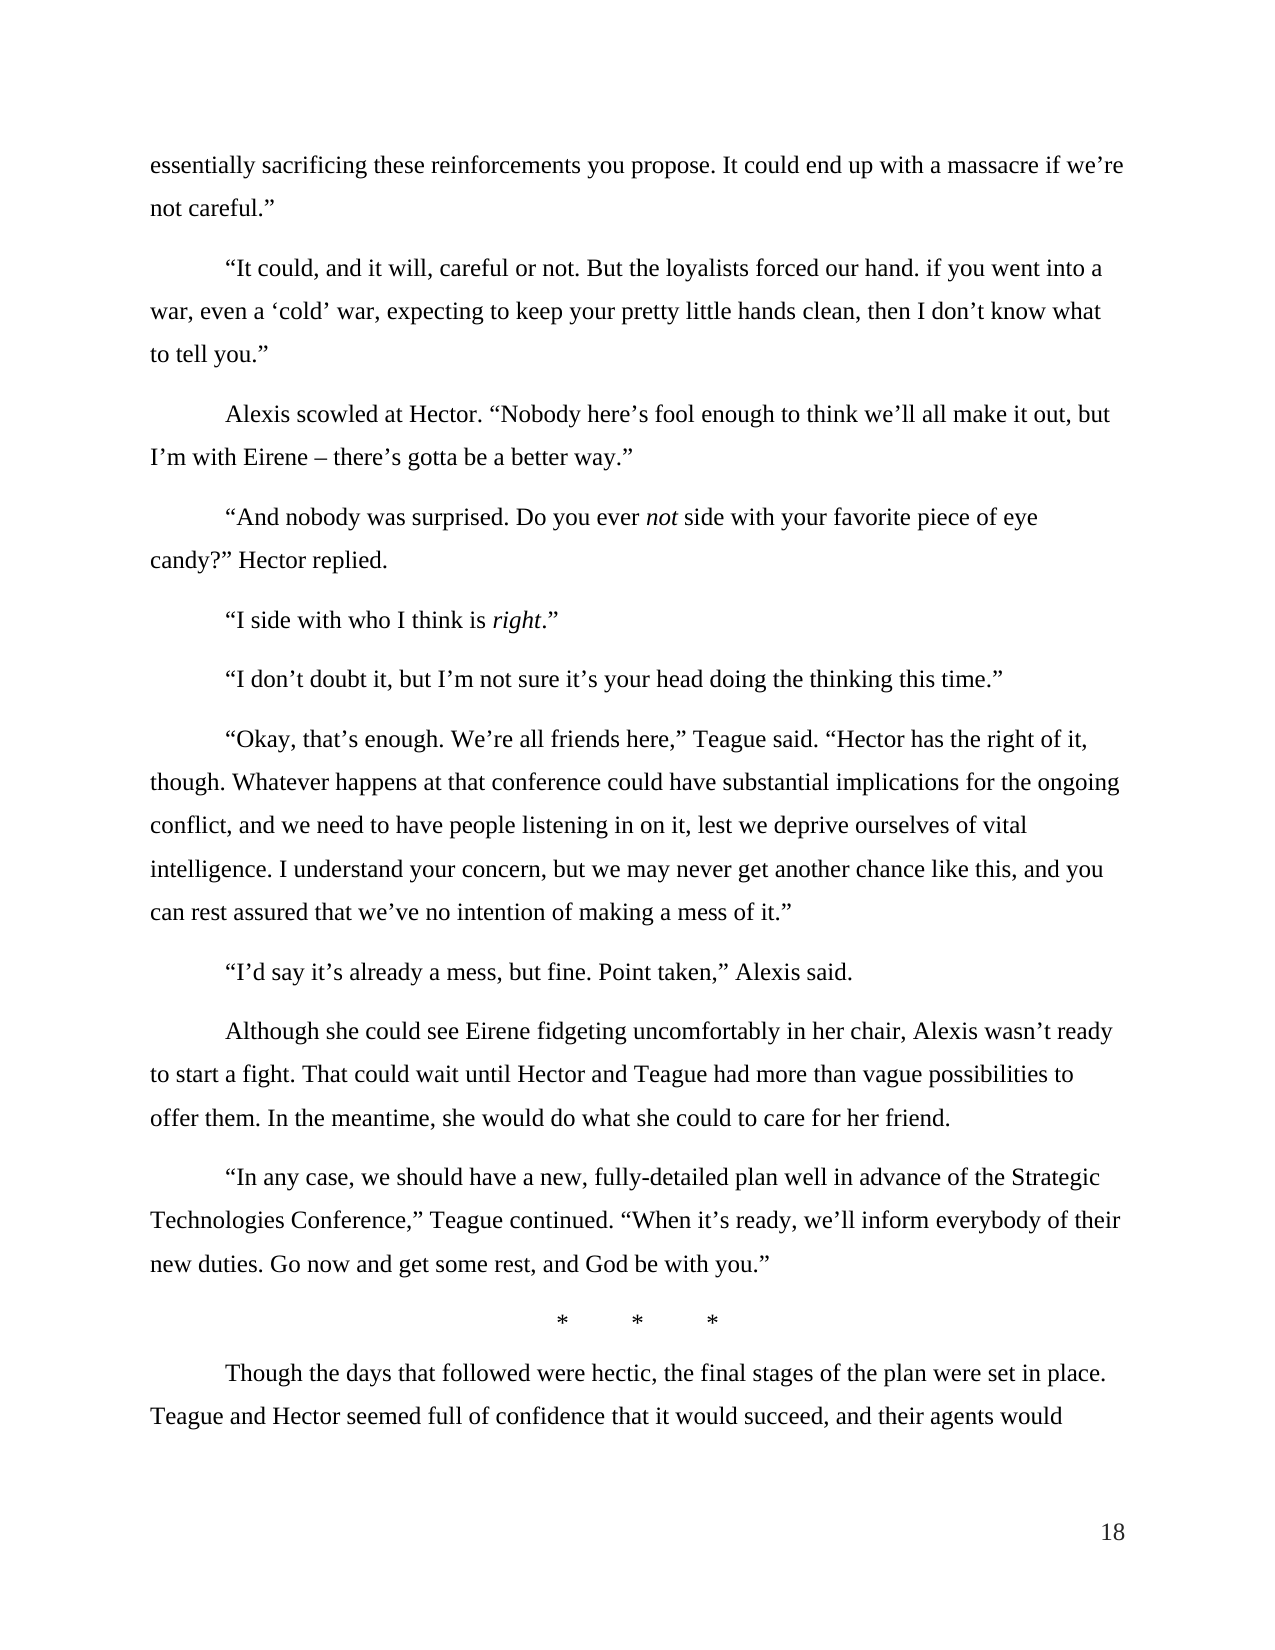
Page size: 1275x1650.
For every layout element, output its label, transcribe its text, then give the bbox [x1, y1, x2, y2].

text * * * [150, 1308, 1125, 1337]
text “I don’t doubt it, but I’m not sure it’s your head doing the thinking this time.” [150, 664, 1125, 693]
text Alexis scowled at Hector. “Nobody here’s fool enough to think we’ll all make it out, but I’m with Eirene – there’s gotta be a better way.” [150, 399, 1125, 471]
text “Okay, that’s enough. We’re all friends here,” Teague said. “Hector has the right of it, though. Whatever happens at that conference could have substantial implications for the ongoing conflict, and we need to have people listening in on it, lest we deprive ourselves of vital intelligence. I understand your concern, but we may never get another chance like this, and you can rest assured that we’ve no intention of making a mess of it.” [150, 724, 1125, 926]
text “In any case, we should have a new, fully-detailed plan well in advance of the Strategic Technologies Conference,” Teague continued. “When it’s ready, we’ll inform everybody of their new duties. Go now and get some rest, and God be with you.” [150, 1162, 1125, 1277]
text “It could, and it will, careful or not. But the loyalists forced our hand. if you went into a war, even a ‘cold’ war, expecting to keep your pretty little hands clean, then I don’t know what to tell you.” [150, 253, 1125, 368]
text “And nobody was surprised. Do you ever not side with your favorite piece of eye candy?” Hector replied. [150, 502, 1125, 574]
text “I’d say it’s already a mess, but fine. Point taken,” Alexis said. [150, 957, 1125, 985]
text Although she could see Eirene fidgeting uncomfortably in her chair, Alexis wasn’t ready to start a fight. That could wait until Hector and Teague had more than vague possibilities to offer them. In the meantime, she would do what she could to care for her friend. [150, 1016, 1125, 1131]
text “I side with who I think is right.” [150, 605, 1125, 633]
